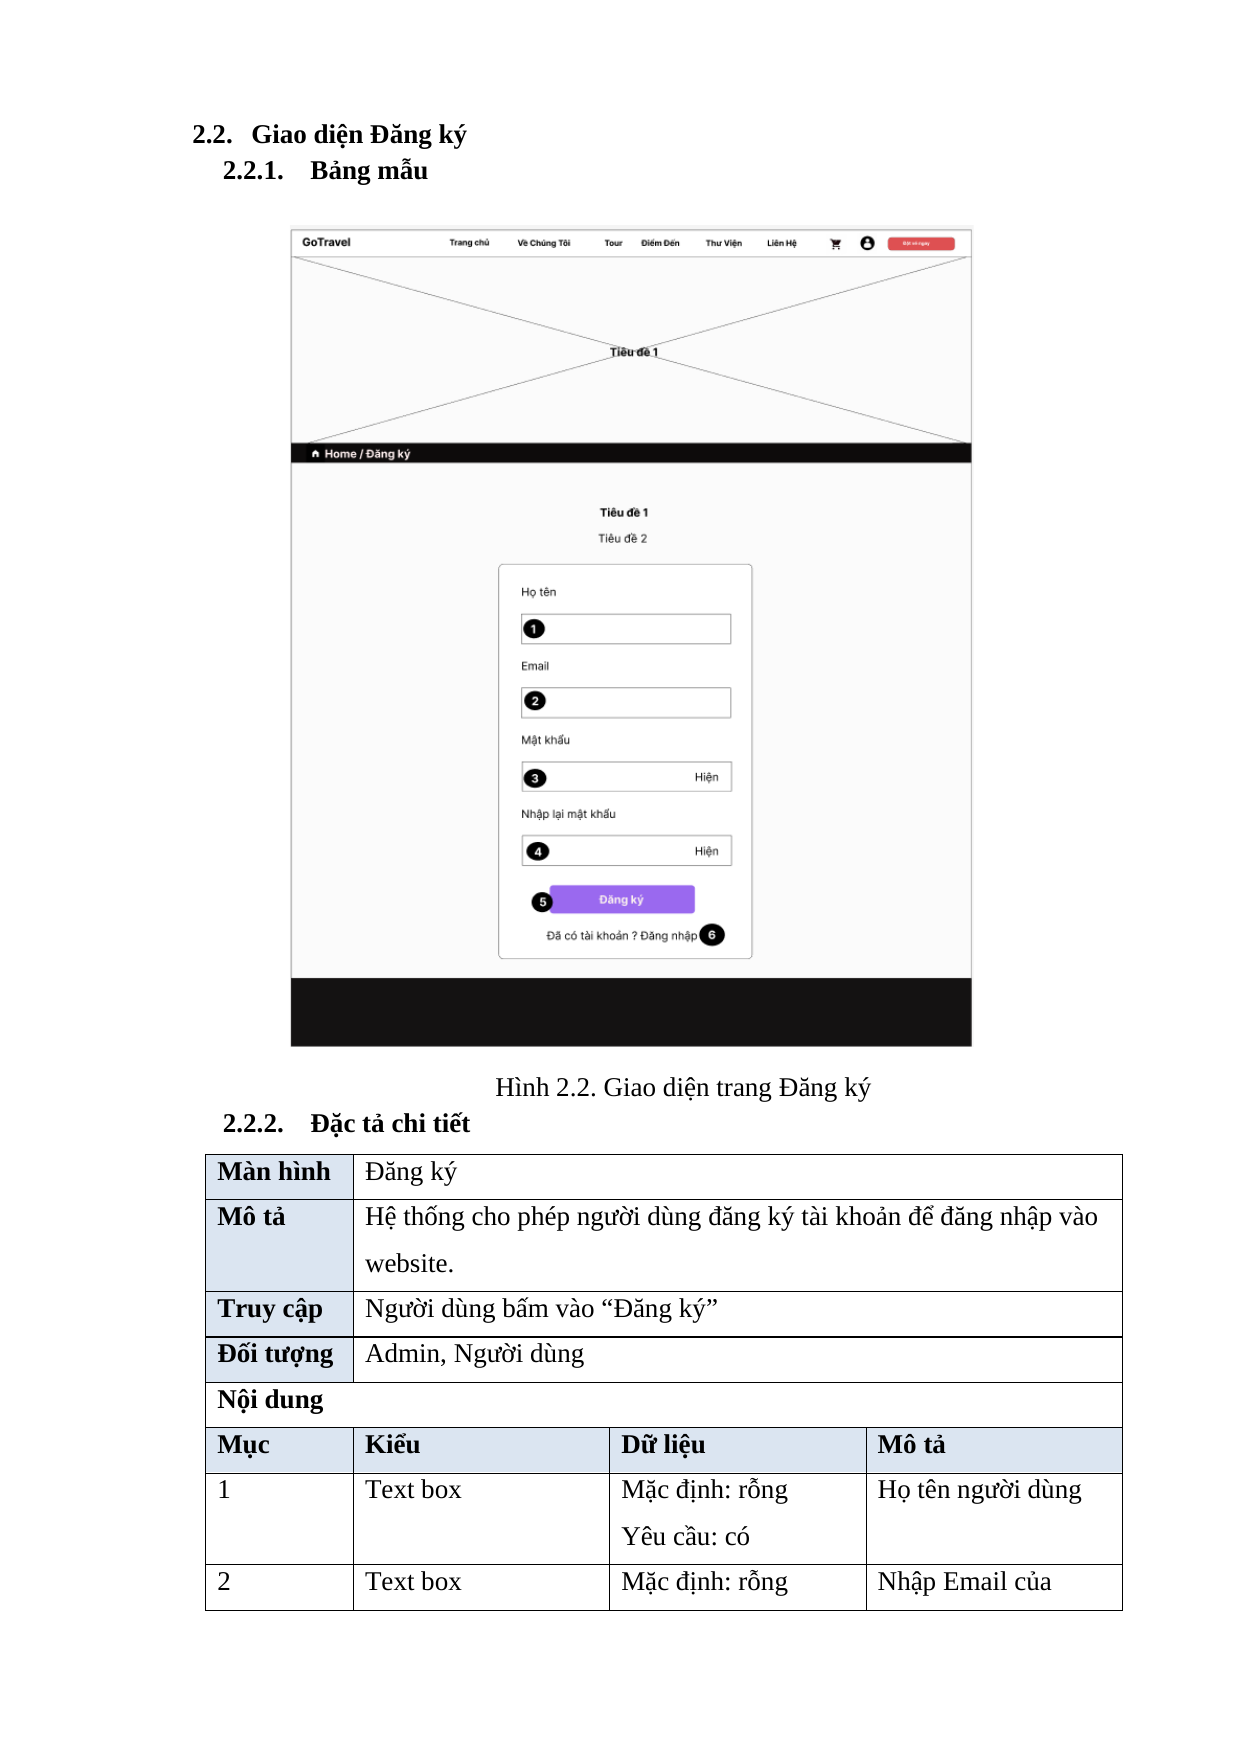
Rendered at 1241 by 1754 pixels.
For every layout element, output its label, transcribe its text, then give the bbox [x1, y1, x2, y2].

list Bảng mẫu [223, 154, 1152, 185]
table_header Màn hình [206, 1155, 353, 1199]
table_header Đăng ký [354, 1155, 1122, 1199]
table_cell Text box [354, 1565, 609, 1610]
table_cell Kiểu [354, 1428, 609, 1472]
table_cell Nội dung [206, 1383, 1122, 1427]
table_cell Mục [206, 1428, 353, 1472]
list Đặc tả chi tiết [223, 1107, 1152, 1138]
table_cell Nhập Email của người dùng [867, 1565, 1122, 1610]
table_cell Mặc định: rỗng Yêu cầu: có [610, 1474, 866, 1564]
table_cell Mặc định: rỗng Yêu cầu: có [610, 1565, 866, 1610]
table_cell Mô tả [867, 1428, 1122, 1472]
table_cell Người dùng bấm vào “Đăng ký” [354, 1292, 1122, 1336]
table_cell Hệ thống cho phép người dùng đăng ký tài khoản để đăng nhập vào website. [354, 1200, 1122, 1291]
list Hình 2.2. Giao diện trang Đăng ký [215, 1071, 1152, 1103]
table_cell Text box [354, 1474, 609, 1564]
table_cell Họ tên người dùng [867, 1474, 1122, 1564]
table_cell Truy cập [206, 1292, 353, 1336]
list Giao diện Đăng ký [192, 118, 1152, 149]
table_cell 1 [206, 1474, 353, 1564]
table_cell 2 [206, 1565, 353, 1610]
table_cell Admin, Người dùng [354, 1338, 1122, 1382]
table_cell Dữ liệu [610, 1428, 866, 1472]
table_cell Mô tả [206, 1200, 353, 1291]
picture [289, 225, 974, 1047]
table_cell Đối tượng [206, 1338, 353, 1382]
